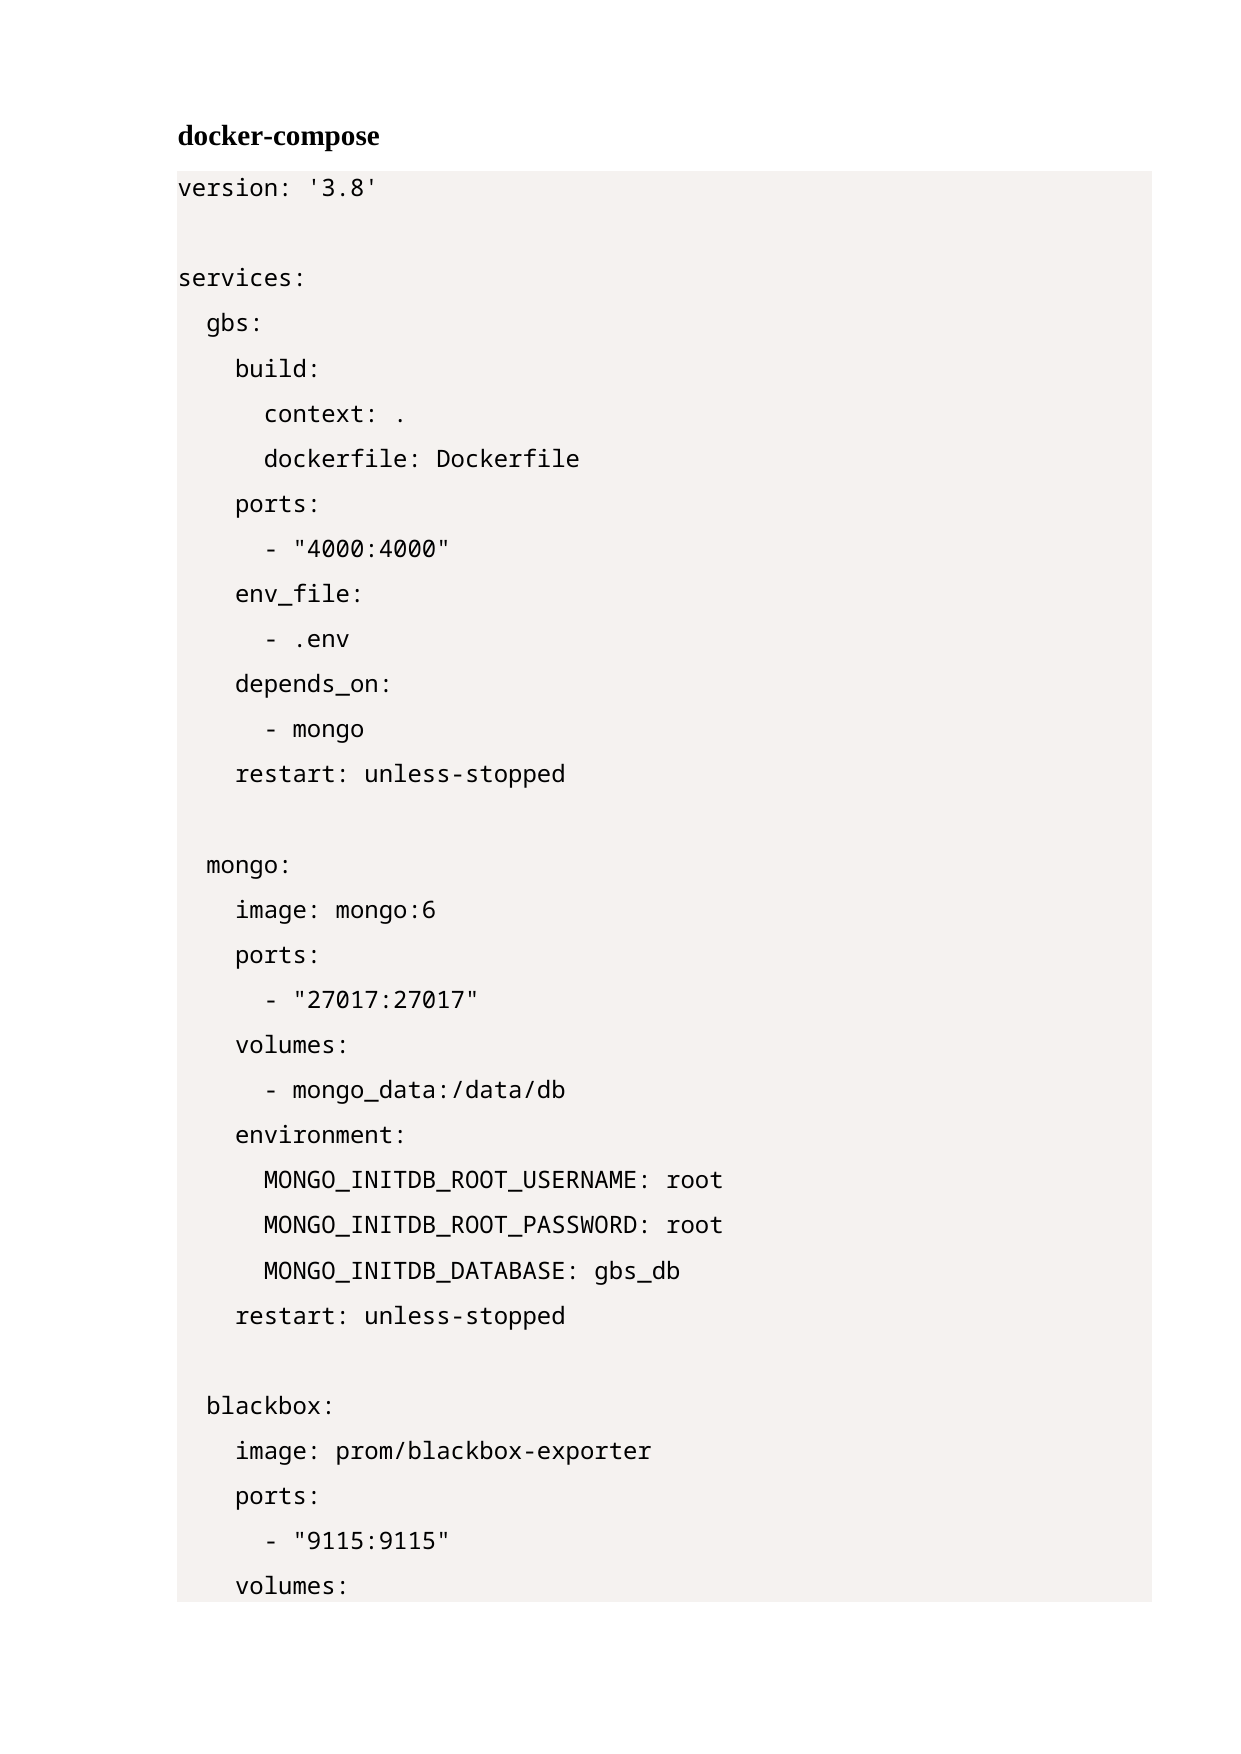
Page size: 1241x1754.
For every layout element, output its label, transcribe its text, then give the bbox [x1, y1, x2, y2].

text env_file: [177, 577, 1152, 609]
text image: mongo:6 [177, 893, 1152, 925]
text blackbox: [177, 1389, 1152, 1421]
text services: [177, 261, 1152, 294]
text - mongo [177, 712, 1152, 745]
text volumes: [177, 1028, 1152, 1061]
text dockerfile: Dockerfile [177, 442, 1152, 474]
text docker-compose [177, 118, 1152, 152]
text - .env [177, 622, 1152, 654]
text gbs: [177, 306, 1152, 339]
text - "9115:9115" [177, 1524, 1152, 1557]
text - "4000:4000" [177, 532, 1152, 564]
text MONGO_INITDB_ROOT_USERNAME: root [177, 1163, 1152, 1196]
text ports: [177, 1479, 1152, 1512]
text restart: unless-stopped [177, 757, 1152, 790]
text depends_on: [177, 667, 1152, 700]
text restart: unless-stopped [177, 1298, 1152, 1331]
text version: '3.8' [177, 171, 1152, 203]
text context: . [177, 396, 1152, 429]
text MONGO_INITDB_DATABASE: gbs_db [177, 1253, 1152, 1286]
text ports: [177, 938, 1152, 970]
text mongo: [177, 847, 1152, 880]
text volumes: [177, 1569, 1152, 1602]
text - mongo_data:/data/db [177, 1073, 1152, 1106]
text environment: [177, 1118, 1152, 1151]
text build: [177, 351, 1152, 384]
text ports: [177, 487, 1152, 519]
text MONGO_INITDB_ROOT_PASSWORD: root [177, 1208, 1152, 1241]
text image: prom/blackbox-exporter [177, 1434, 1152, 1466]
text - "27017:27017" [177, 983, 1152, 1015]
